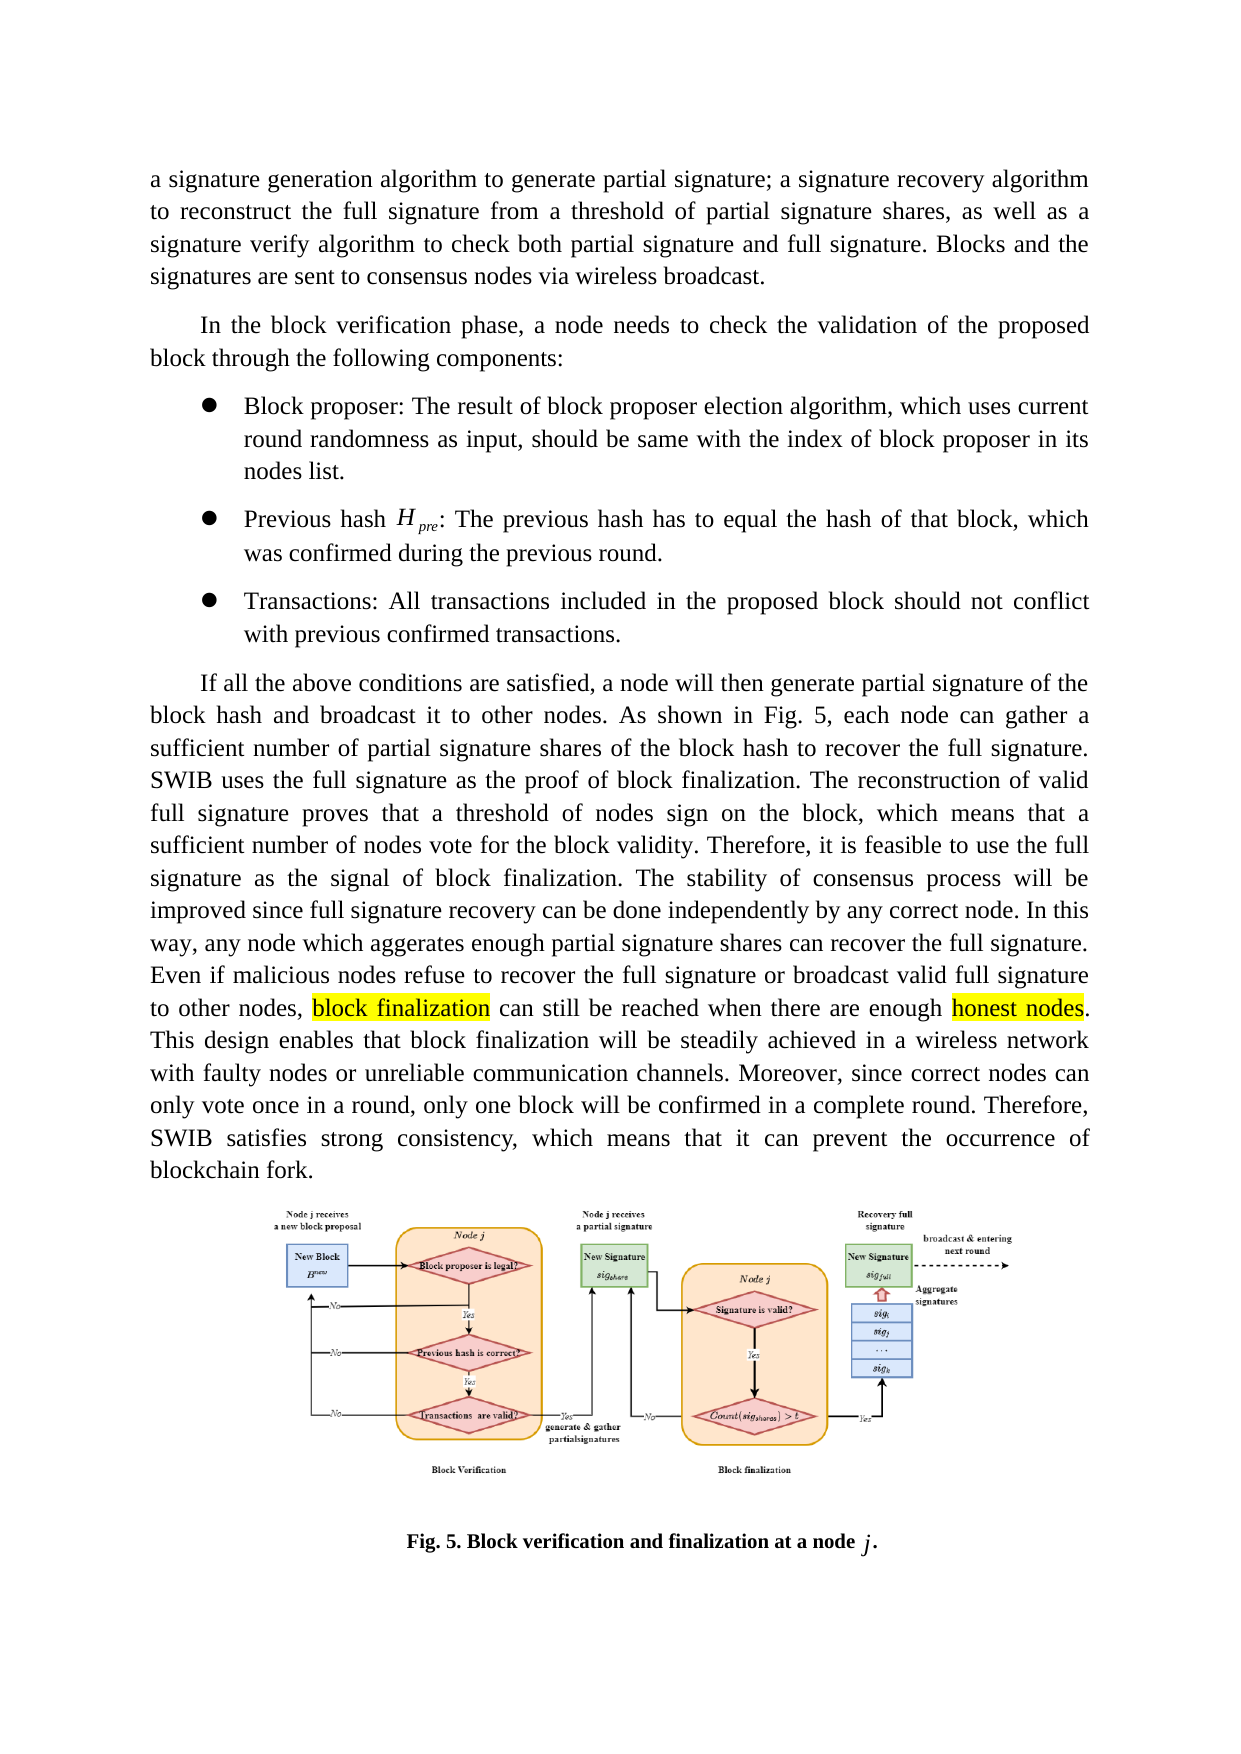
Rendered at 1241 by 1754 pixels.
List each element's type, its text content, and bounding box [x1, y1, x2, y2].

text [150, 162, 1090, 292]
list Previous hash : The previous hash has to equal the hash of that block, which was confirmed during the previous round. [200, 503, 1090, 568]
picture [262, 1202, 1022, 1482]
list Block proposer: The result of block proposer election algorithm, which uses current round randomness as input, should be same with the index of block proposer in its nodes list. [200, 389, 1090, 487]
text If all the above conditions are satisfied, a node will then generate partial signature of the block hash and broadcast it to other nodes. As shown in Fig. 5, each node can gather a sufficient number of partial signature shares of the block hash to recover the full signature. SWIB uses the full signature as the proof of block finalization. The reconstruction of valid full signature proves that a threshold of nodes sign on the block, which means that a sufficient number of nodes vote for the block validity. Therefore, it is feasible to use the full signature as the signal of block finalization. The stability of consensus process will be improved since full signature recovery can be done independently by any correct node. In this way, any node which aggerates enough partial signature shares can recover the full signature. Even if malicious nodes refuse to recover the full signature or broadcast valid full signature to other nodes, block finalization can still be reached when there are enough honest nodes. This design enables that block finalization will be steadily achieved in a wireless network with faulty nodes or unreliable communication channels. Moreover, since correct nodes can only vote once in a round, only one block will be confirmed in a complete round. Therefore, SWIB satisfies strong consistency, which means that it can prevent the occurrence of blockchain fork. [150, 666, 1090, 1186]
list Transactions: All transactions included in the proposed block should not conflict with previous confirmed transactions. [200, 584, 1090, 649]
text Fig. 5. Block verification and finalization at a node . [150, 1527, 1090, 1559]
text In the block verification phase, a node needs to check the validation of the proposed block through the following components: [150, 308, 1090, 373]
